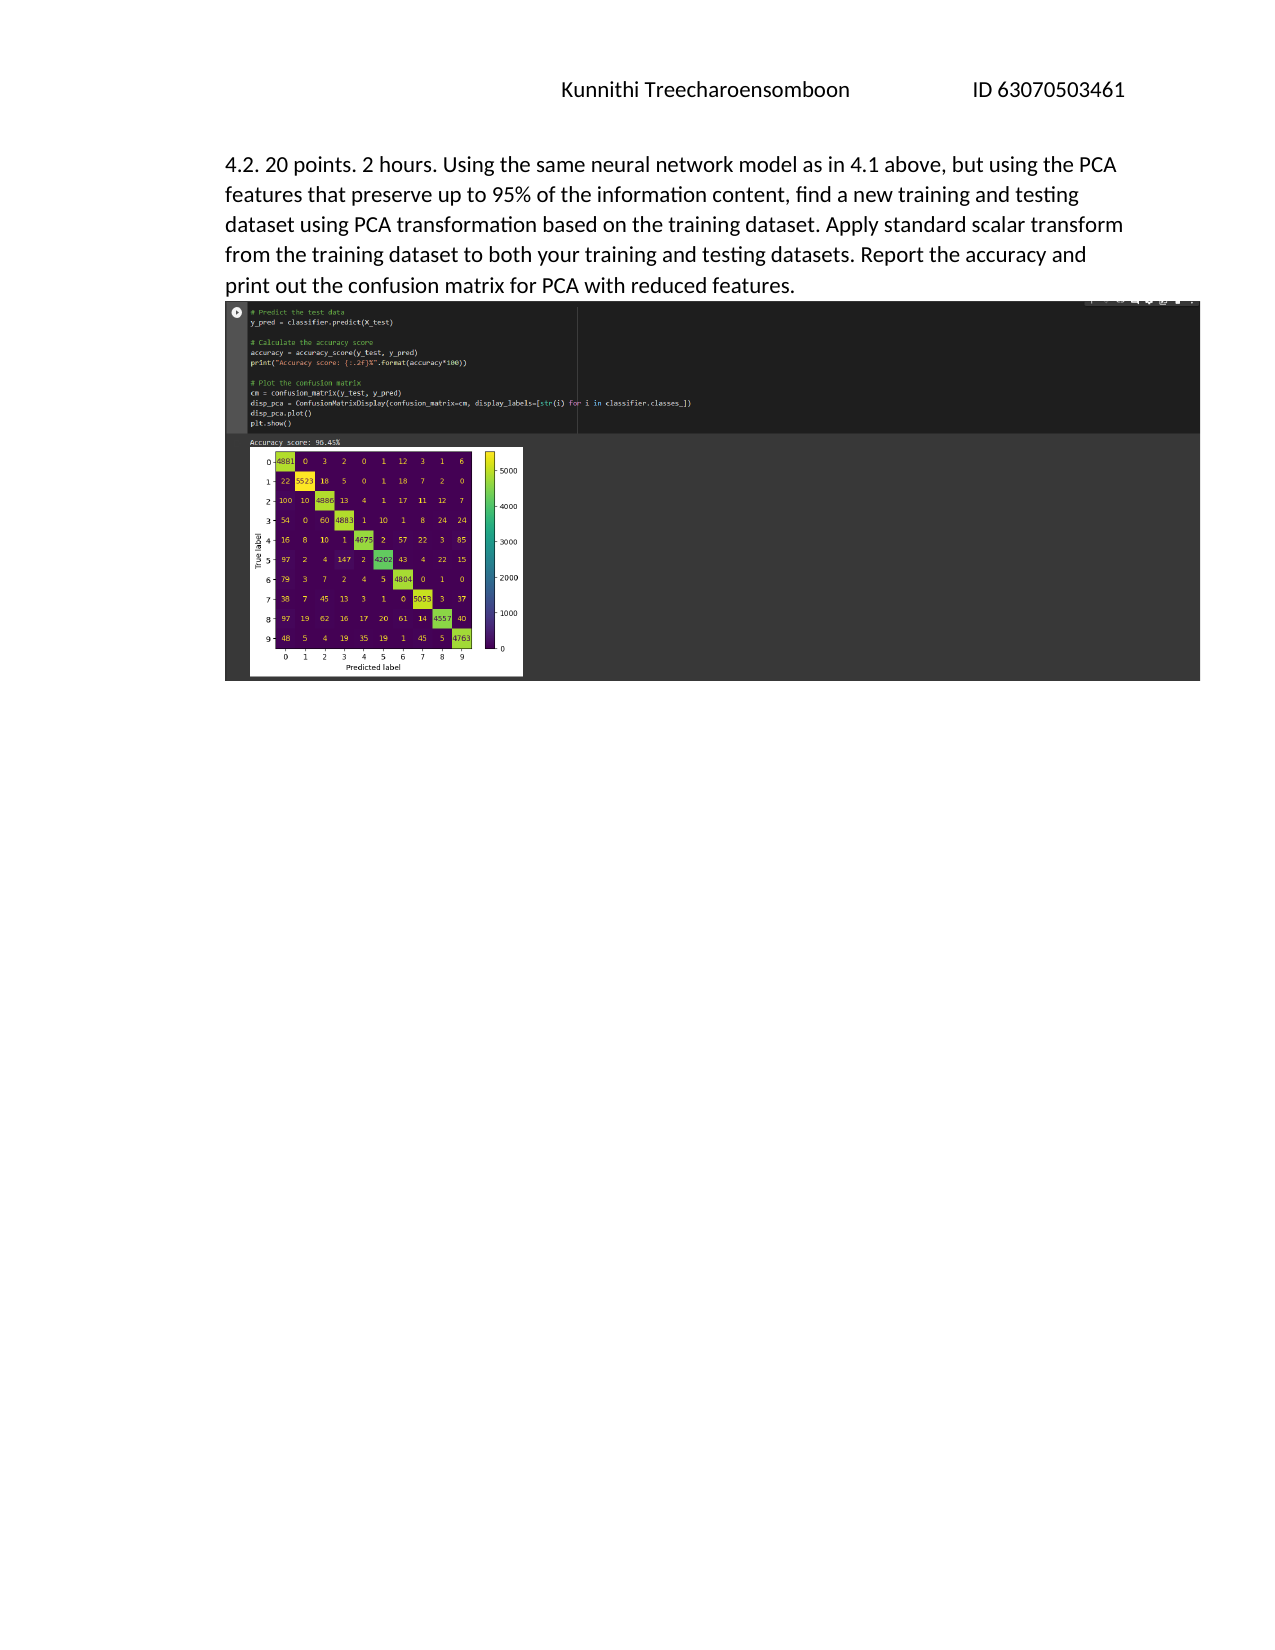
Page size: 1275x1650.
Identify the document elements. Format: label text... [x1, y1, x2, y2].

picture [225, 301, 1200, 681]
text 4.2. 20 points. 2 hours. Using the same neural network model as in 4.1 above, but using the PCA features that preserve up to 95% of the information content, find a new training and testing dataset using PCA transformation based on the training dataset. Apply standard scalar transform from the training dataset to both your training and testing datasets. Report the accuracy and print out the confusion matrix for PCA with reduced features. [225, 150, 1125, 301]
